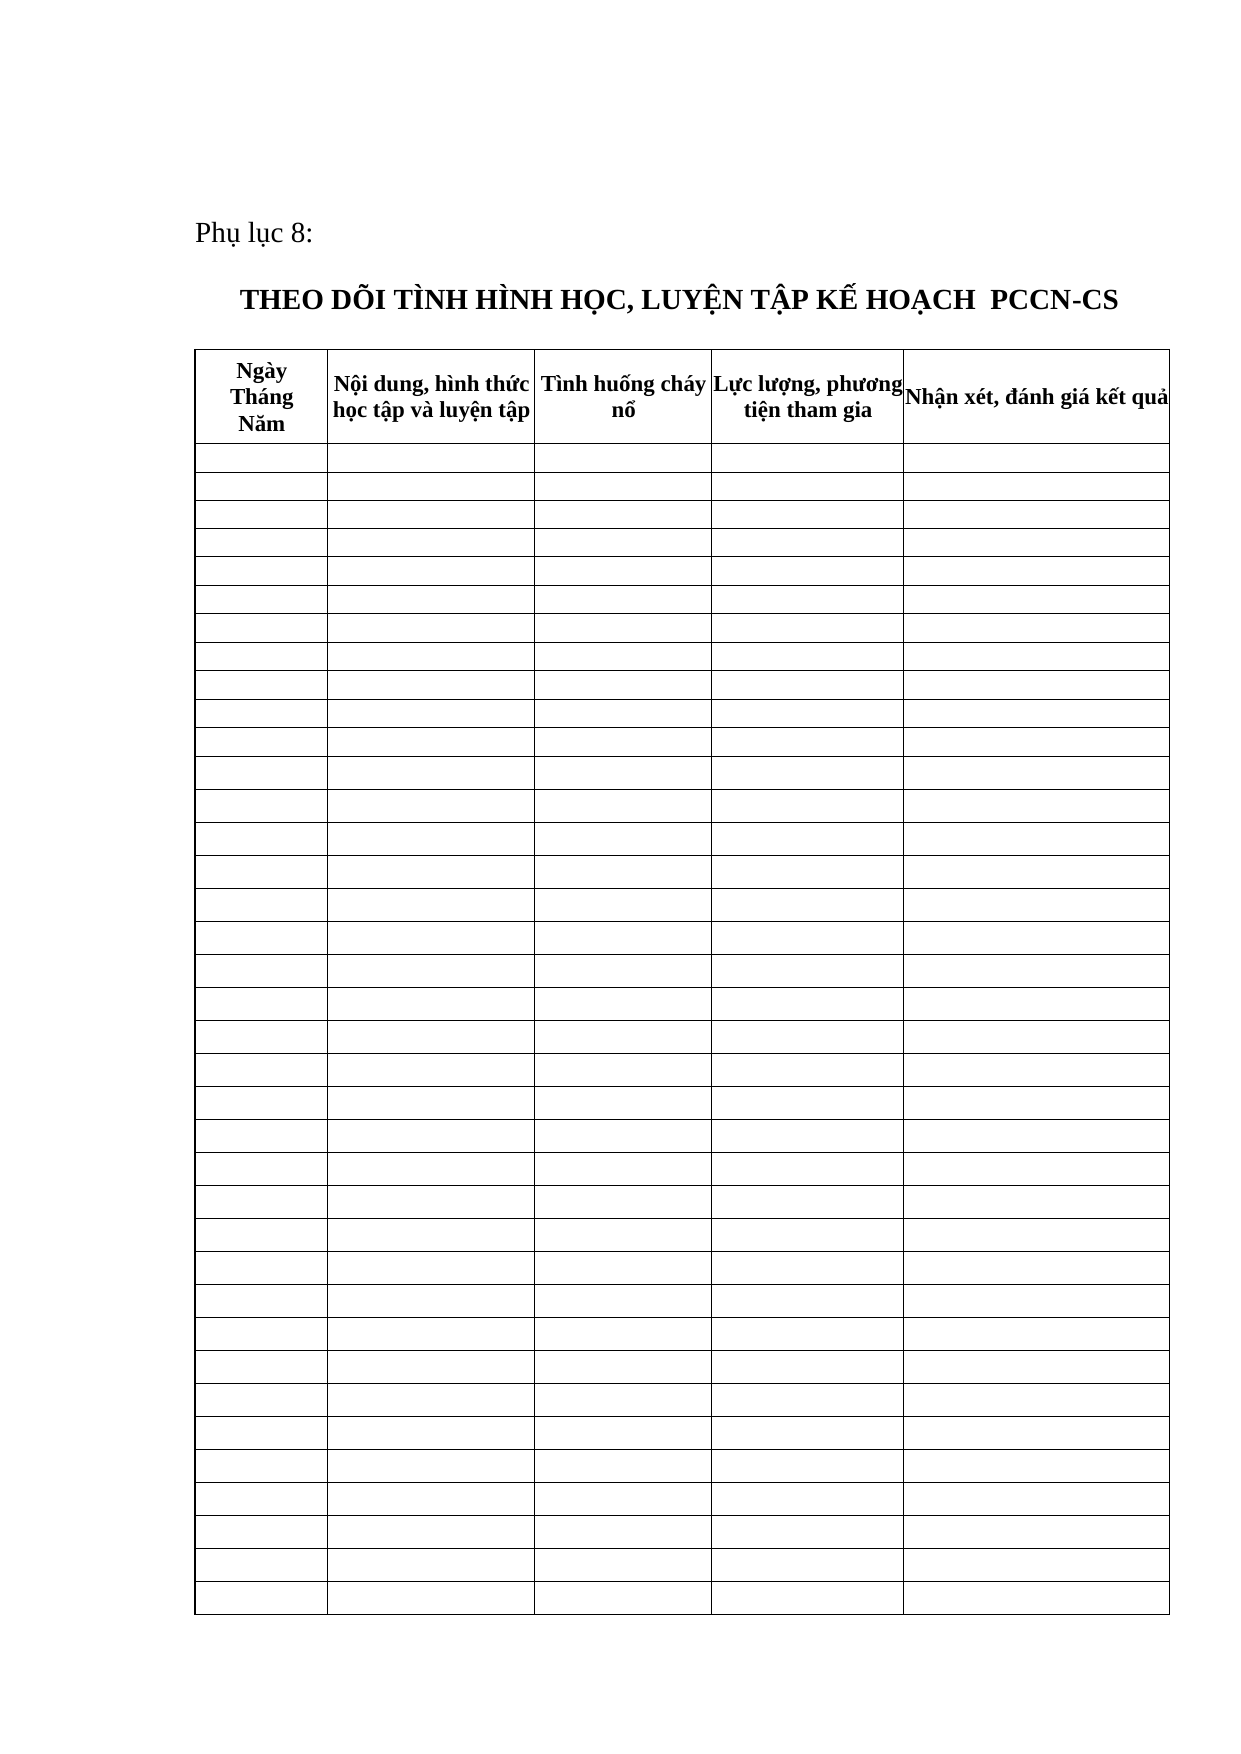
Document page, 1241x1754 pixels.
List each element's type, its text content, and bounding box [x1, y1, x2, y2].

table_cell [328, 823, 534, 854]
table_cell [328, 1582, 534, 1614]
table_cell [904, 1549, 1169, 1581]
table_cell [196, 473, 327, 499]
table_cell [196, 557, 327, 585]
table_cell [712, 1252, 903, 1284]
table_cell [196, 1450, 327, 1482]
table_cell [535, 757, 711, 788]
table_cell [904, 922, 1169, 954]
table_cell [904, 643, 1169, 670]
table_cell [712, 671, 903, 698]
table_cell [328, 557, 534, 585]
table_cell [328, 586, 534, 613]
table_cell [904, 1087, 1169, 1119]
table_cell [904, 1252, 1169, 1284]
table_cell [904, 1021, 1169, 1053]
table_cell [904, 1450, 1169, 1482]
table_cell [712, 955, 903, 987]
table_cell [535, 1549, 711, 1581]
table_cell [328, 728, 534, 756]
table_cell [328, 1549, 534, 1581]
table_cell [196, 700, 327, 727]
table_cell [196, 955, 327, 987]
table_cell [535, 1153, 711, 1185]
table_cell [535, 1351, 711, 1383]
table_cell [535, 1219, 711, 1251]
table_cell [196, 856, 327, 888]
table_cell [535, 529, 711, 556]
table_cell [904, 1285, 1169, 1317]
text THEO DÕI TÌNH HÌNH HỌC, LUYỆN TẬP KẾ HOẠCH PCCN-CS [195, 282, 1163, 315]
table_header Tình huống cháy nổ [535, 350, 711, 443]
table_cell [196, 1483, 327, 1515]
table_cell [535, 1252, 711, 1284]
table_cell [712, 1021, 903, 1053]
table_cell [328, 1285, 534, 1317]
table_cell [196, 529, 327, 556]
table_cell [328, 1021, 534, 1053]
table_cell [535, 614, 711, 642]
table_cell [535, 922, 711, 954]
table_cell [535, 1186, 711, 1218]
table_cell [328, 444, 534, 472]
table_cell [904, 586, 1169, 613]
table_cell [328, 1351, 534, 1383]
table_cell [904, 790, 1169, 822]
table_cell [712, 988, 903, 1020]
table_cell [712, 1516, 903, 1548]
table_cell [904, 955, 1169, 987]
table_cell [328, 1054, 534, 1086]
table_cell [328, 889, 534, 921]
table_cell [904, 1054, 1169, 1086]
table_cell [328, 955, 534, 987]
table_cell [196, 1318, 327, 1350]
table_cell [328, 1417, 534, 1449]
table_cell [328, 1384, 534, 1416]
table_cell [712, 1384, 903, 1416]
table_cell [904, 529, 1169, 556]
table_cell [904, 444, 1169, 472]
table_cell [712, 1153, 903, 1185]
table_cell [904, 473, 1169, 499]
table_cell [328, 473, 534, 499]
table_cell [196, 501, 327, 528]
table_cell [712, 1087, 903, 1119]
table_cell [712, 1054, 903, 1086]
table_cell [904, 1417, 1169, 1449]
table_cell [904, 1483, 1169, 1515]
table_cell [328, 988, 534, 1020]
table_cell [904, 614, 1169, 642]
table_cell [712, 1483, 903, 1515]
table_cell [535, 1417, 711, 1449]
table_cell [904, 1384, 1169, 1416]
table_cell [535, 671, 711, 698]
table_cell [196, 988, 327, 1020]
table_cell [904, 1516, 1169, 1548]
table_cell [535, 1318, 711, 1350]
table_cell [535, 586, 711, 613]
table_cell [535, 1285, 711, 1317]
table_cell [904, 1318, 1169, 1350]
table_cell [904, 1582, 1169, 1614]
table_cell [712, 1219, 903, 1251]
table_cell [712, 1549, 903, 1581]
table_cell [328, 1318, 534, 1350]
table_cell [712, 501, 903, 528]
text Phụ lục 8: [195, 215, 1163, 248]
table_cell [535, 1516, 711, 1548]
table_cell [196, 1252, 327, 1284]
table_cell [328, 1120, 534, 1152]
table_cell [712, 1351, 903, 1383]
table_cell [535, 557, 711, 585]
table_cell [196, 444, 327, 472]
table_cell [535, 889, 711, 921]
table_cell [712, 586, 903, 613]
table_cell [328, 1516, 534, 1548]
table_cell [196, 922, 327, 954]
table_cell [904, 557, 1169, 585]
table_cell [196, 889, 327, 921]
table_cell [712, 856, 903, 888]
table_cell [328, 1450, 534, 1482]
table_cell [904, 1186, 1169, 1218]
table_cell [535, 1120, 711, 1152]
table_cell [535, 988, 711, 1020]
table_cell [196, 757, 327, 788]
table_cell [196, 1549, 327, 1581]
table_cell [196, 1186, 327, 1218]
table_cell [196, 1384, 327, 1416]
table_cell [535, 823, 711, 854]
table_cell [328, 856, 534, 888]
table_cell [535, 700, 711, 727]
table_cell [712, 1450, 903, 1482]
table_cell [904, 671, 1169, 698]
table_cell [904, 1351, 1169, 1383]
table_cell [196, 586, 327, 613]
table_cell [328, 700, 534, 727]
table_cell [712, 1285, 903, 1317]
table_cell [196, 1582, 327, 1614]
table_cell [328, 1483, 534, 1515]
table_cell [904, 856, 1169, 888]
table_cell [712, 529, 903, 556]
table_cell [196, 790, 327, 822]
table_cell [712, 1417, 903, 1449]
table_cell [535, 1021, 711, 1053]
table_cell [712, 823, 903, 854]
table_cell [328, 1252, 534, 1284]
table_cell [712, 473, 903, 499]
table_cell [535, 444, 711, 472]
table_cell [328, 1087, 534, 1119]
table_cell [535, 728, 711, 756]
table_cell [196, 1087, 327, 1119]
table_cell [196, 671, 327, 698]
table_cell [535, 473, 711, 499]
table_cell [712, 614, 903, 642]
table_cell [196, 1285, 327, 1317]
table_header Nội dung, hình thức học tập và luyện tập [328, 350, 534, 443]
table_cell [328, 643, 534, 670]
table_cell [535, 790, 711, 822]
table_cell [328, 757, 534, 788]
table_cell [712, 557, 903, 585]
table_cell [328, 922, 534, 954]
table_cell [535, 1054, 711, 1086]
table_cell [904, 728, 1169, 756]
table_cell [535, 1450, 711, 1482]
table_cell [712, 1318, 903, 1350]
table_header Ngày Tháng Năm [196, 350, 327, 443]
table_header Lực lượng, phương tiện tham gia [712, 350, 903, 443]
table_cell [328, 501, 534, 528]
table_cell [712, 444, 903, 472]
table_cell [904, 823, 1169, 854]
table_cell [712, 1186, 903, 1218]
table_cell [328, 1153, 534, 1185]
table_cell [196, 643, 327, 670]
table_cell [712, 889, 903, 921]
table_cell [904, 1120, 1169, 1152]
table_cell [196, 1351, 327, 1383]
table_cell [535, 501, 711, 528]
table_cell [535, 1582, 711, 1614]
table_cell [904, 1219, 1169, 1251]
table_cell [535, 856, 711, 888]
table_cell [904, 889, 1169, 921]
table_cell [712, 1582, 903, 1614]
table_cell [712, 790, 903, 822]
table_cell [196, 1021, 327, 1053]
table_cell [328, 790, 534, 822]
table_cell [196, 1120, 327, 1152]
table_cell [712, 922, 903, 954]
table_cell [328, 614, 534, 642]
table_cell [712, 643, 903, 670]
table_cell [196, 1417, 327, 1449]
table_cell [196, 823, 327, 854]
table_header Nhận xét, đánh giá kết quả [904, 350, 1169, 443]
table_cell [904, 1153, 1169, 1185]
table_cell [712, 700, 903, 727]
table_cell [196, 1516, 327, 1548]
table_cell [904, 757, 1169, 788]
table_cell [712, 728, 903, 756]
table_cell [712, 757, 903, 788]
table_cell [196, 1153, 327, 1185]
table_cell [196, 728, 327, 756]
table_cell [904, 501, 1169, 528]
table_cell [535, 1384, 711, 1416]
table_cell [712, 1120, 903, 1152]
table_cell [535, 1087, 711, 1119]
table_cell [904, 988, 1169, 1020]
table_cell [328, 671, 534, 698]
table_cell [196, 1054, 327, 1086]
table_cell [328, 1219, 534, 1251]
table_cell [196, 614, 327, 642]
table_cell [535, 1483, 711, 1515]
table_cell [328, 529, 534, 556]
table_cell [535, 955, 711, 987]
table_cell [196, 1219, 327, 1251]
table_cell [904, 700, 1169, 727]
table_cell [535, 643, 711, 670]
table_cell [328, 1186, 534, 1218]
